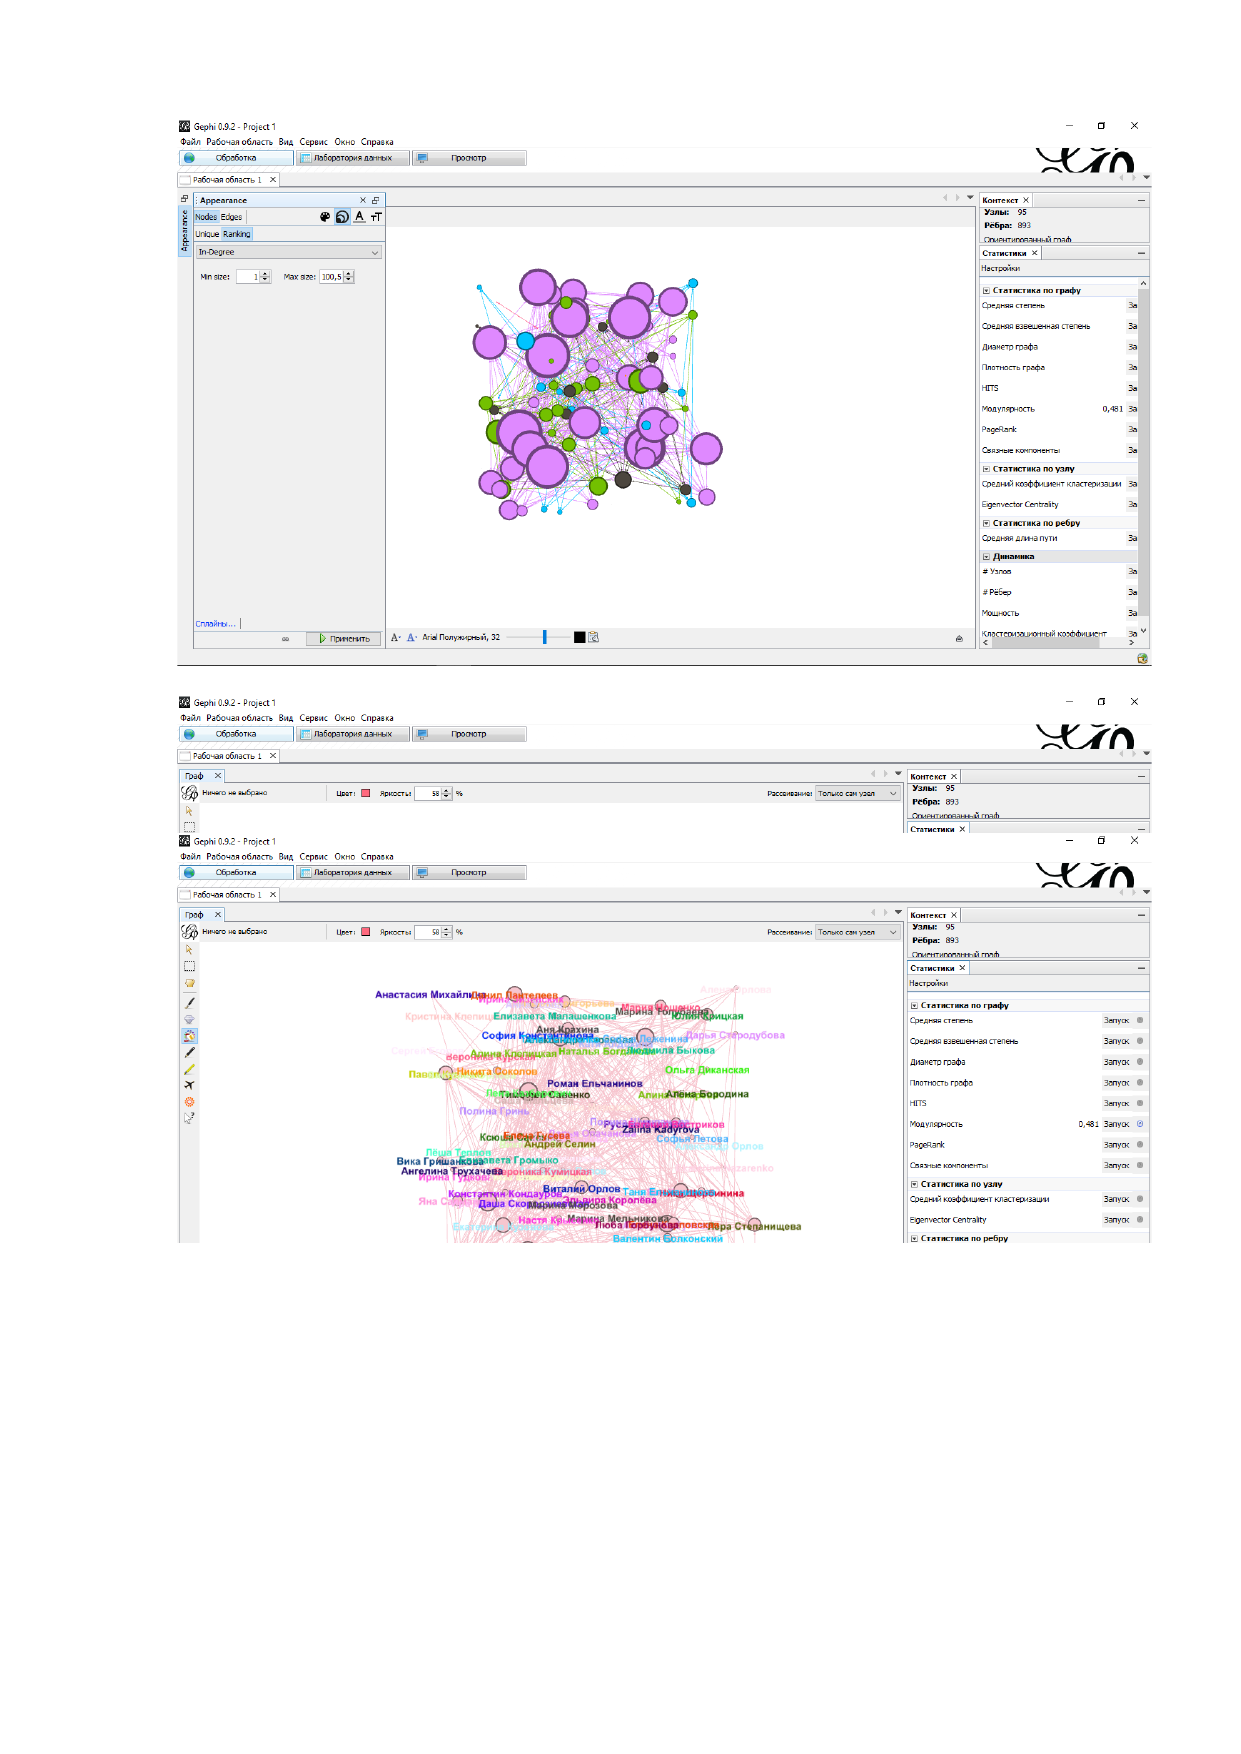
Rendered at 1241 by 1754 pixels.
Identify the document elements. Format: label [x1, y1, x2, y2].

picture [177, 694, 1152, 1243]
picture [177, 118, 1152, 666]
